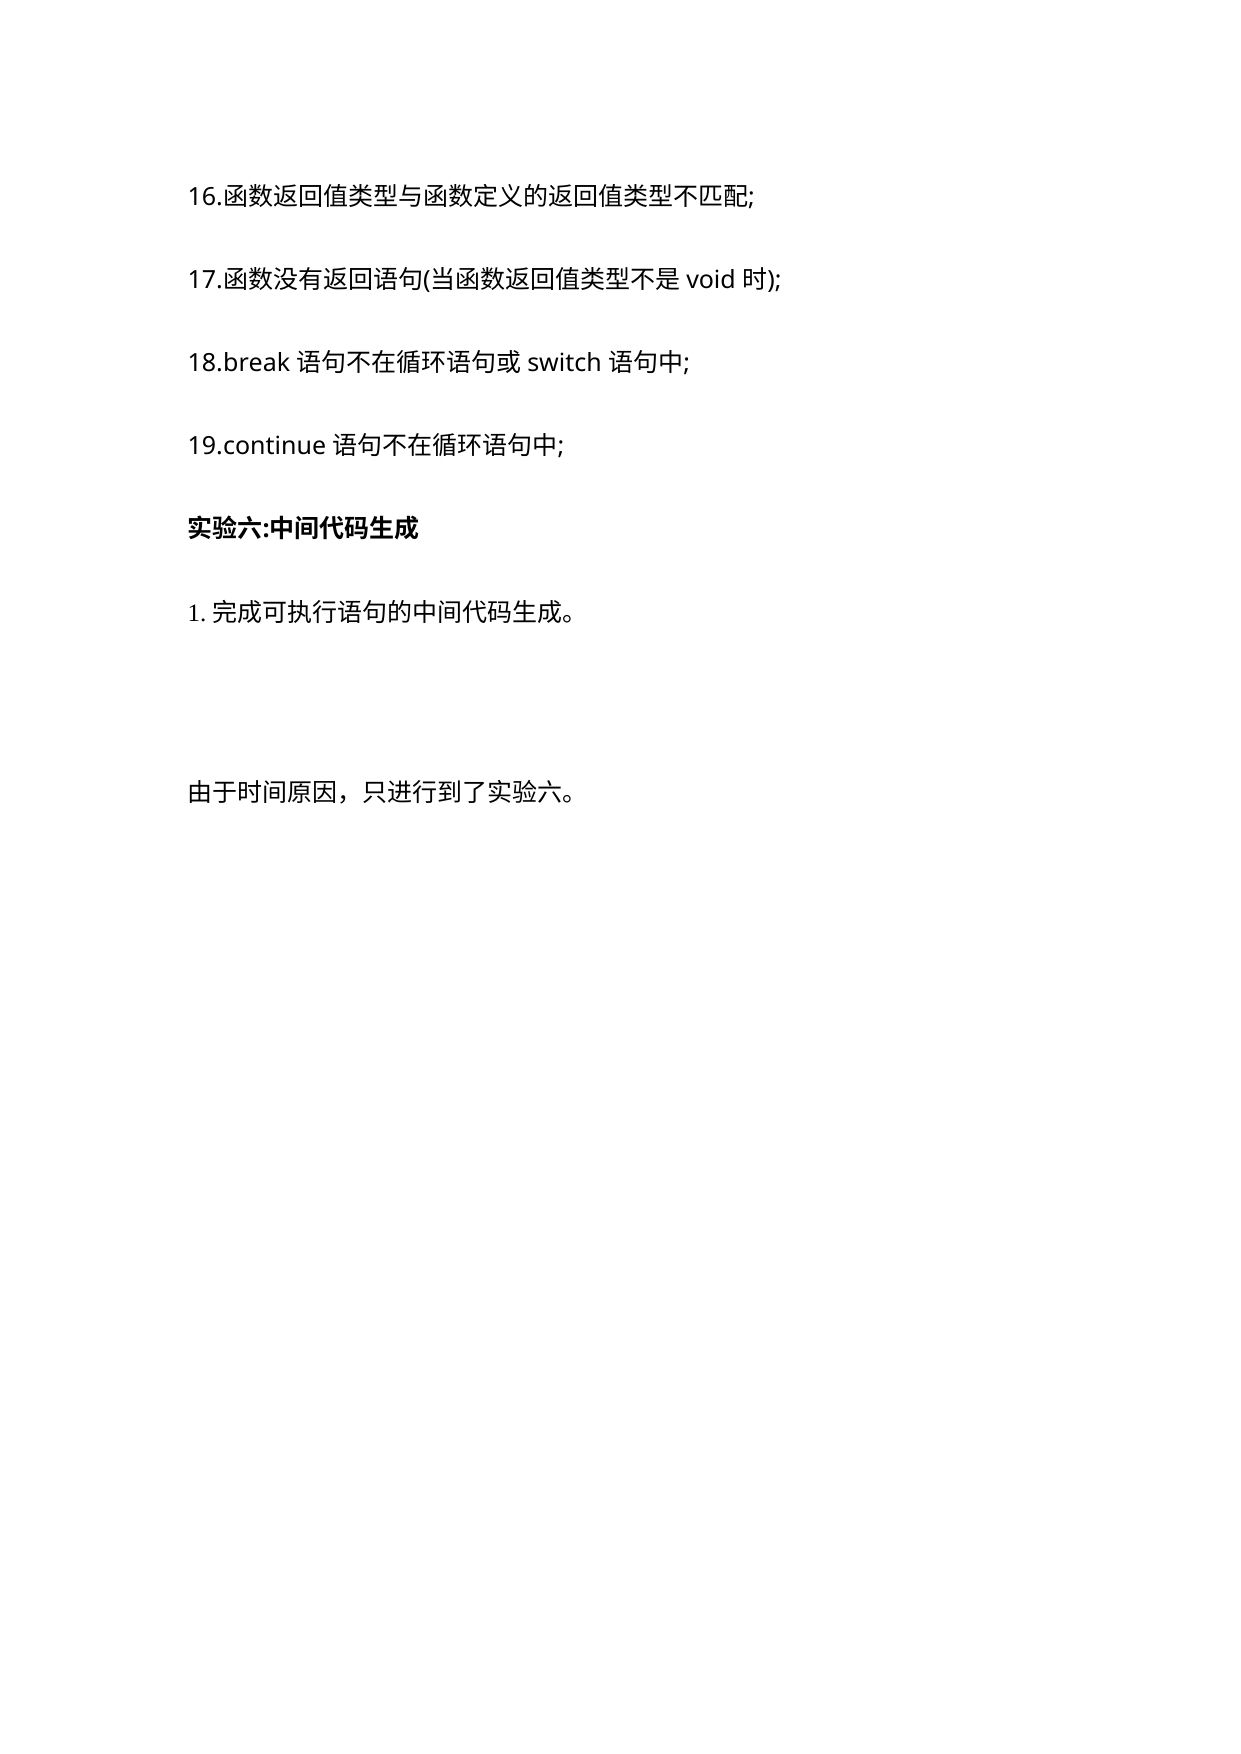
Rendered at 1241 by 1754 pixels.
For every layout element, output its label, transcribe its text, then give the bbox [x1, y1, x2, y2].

list 完成可执行语句的中间代码生成。 [187, 578, 1053, 643]
text 实验六:中间代码生成 [187, 494, 1053, 559]
list 17.函数没有返回语句(当函数返回值类型不是 void 时); [187, 245, 1053, 310]
list 19.continue 语句不在循环语句中; [187, 411, 1053, 476]
list 18.break 语句不在循环语句或 switch 语句中; [187, 328, 1053, 393]
text 由于时间原因，只进行到了实验六。 [187, 758, 1053, 823]
list 16.函数返回值类型与函数定义的返回值类型不匹配; [187, 162, 1053, 227]
